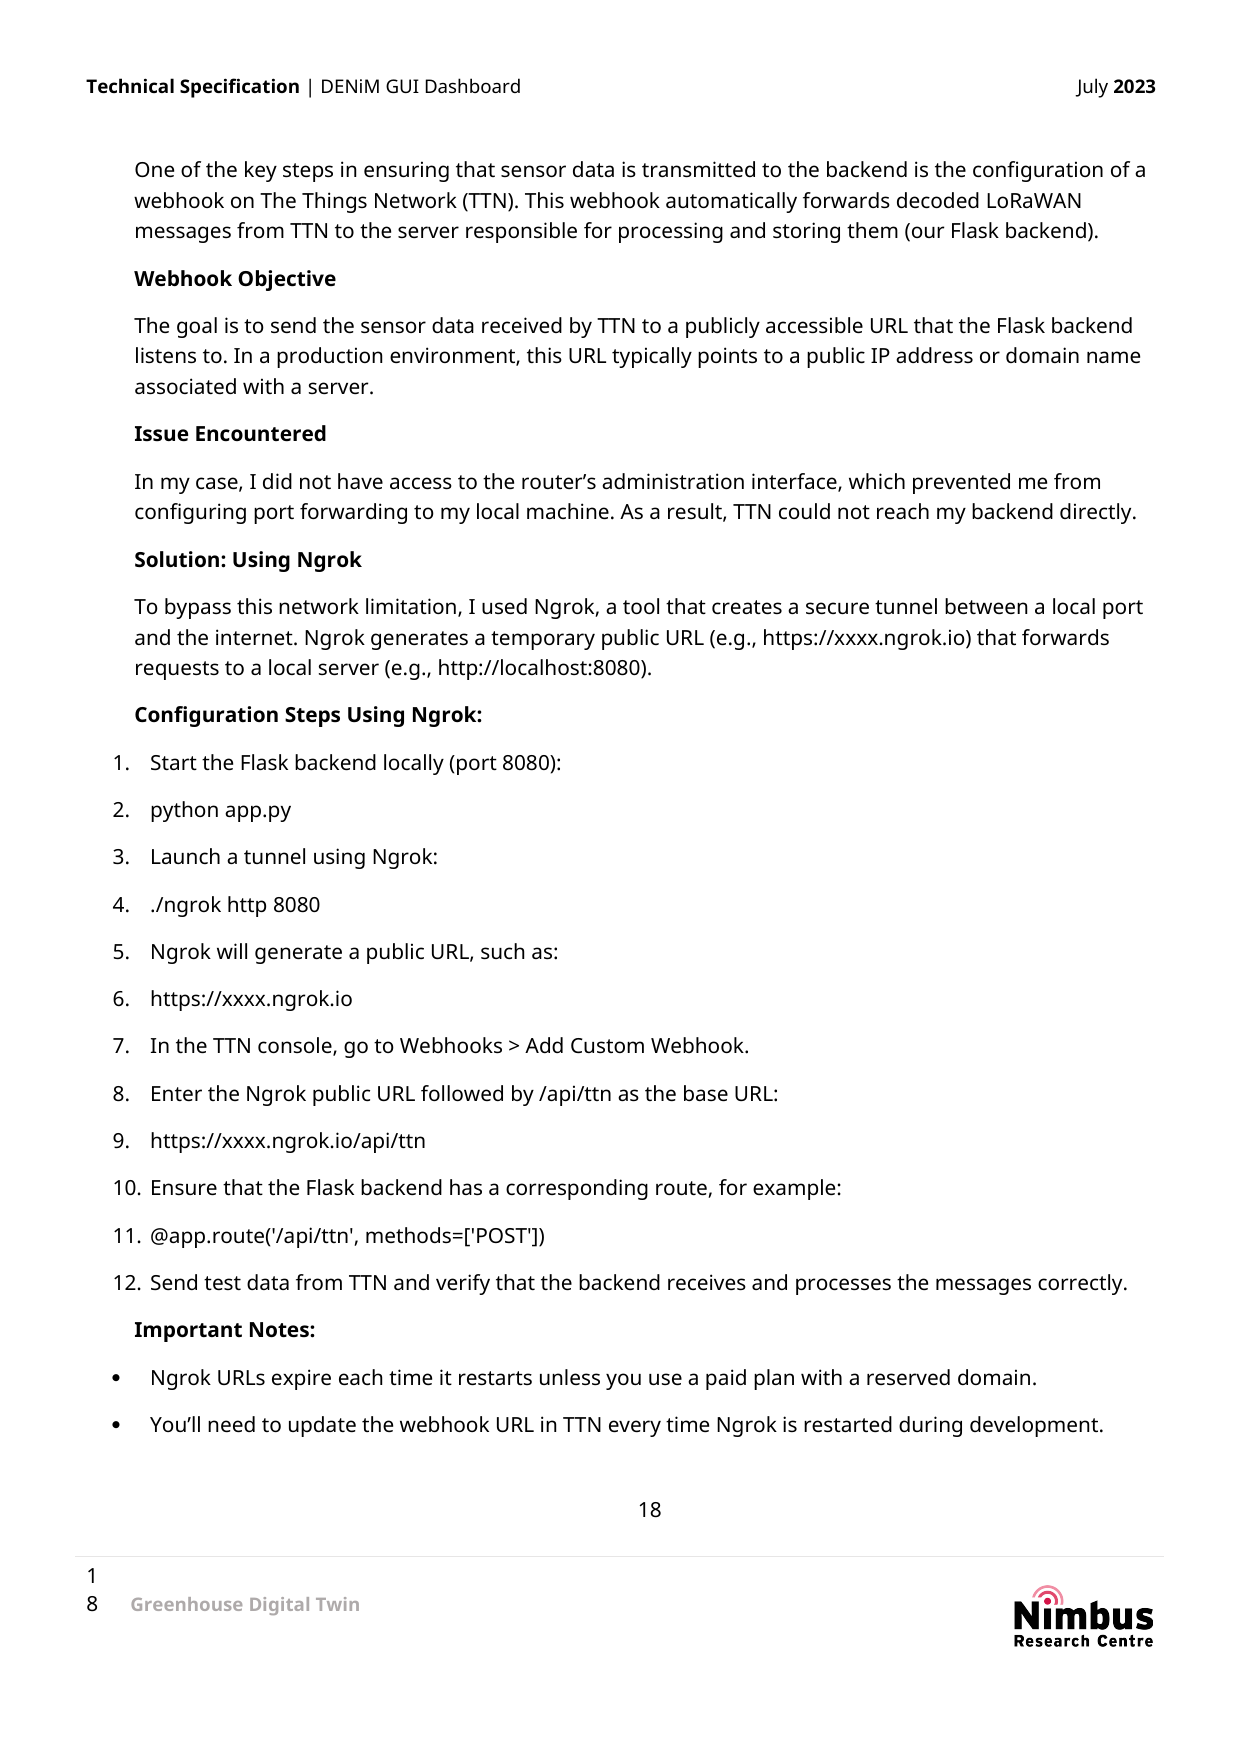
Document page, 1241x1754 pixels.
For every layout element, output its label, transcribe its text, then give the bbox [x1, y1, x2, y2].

list https://xxxx.ngrok.io/api/ttn [112, 1126, 1165, 1154]
list Ensure that the Flask backend has a corresponding route, for example: [112, 1173, 1165, 1202]
list Ngrok URLs expire each time it restarts unless you use a paid plan with a reserved domain. [112, 1363, 1165, 1391]
list You’ll need to update the webhook URL in TTN every time Ngrok is restarted during development. [112, 1410, 1165, 1438]
text To bypass this network limitation, I used Ngrok, a tool that creates a secure tunnel between a local port and the internet. Ngrok generates a temporary public URL (e.g., https://xxxx.ngrok.io) that forwards requests to a local server (e.g., http://localhost:8080). [134, 592, 1165, 682]
list Send test data from TTN and verify that the backend receives and processes the messages correctly. [112, 1268, 1165, 1296]
list Launch a tunnel using Ngrok: [112, 842, 1165, 871]
text Webhook Objective [134, 264, 1165, 292]
picture [1013, 1585, 1153, 1650]
text One of the key steps in ensuring that sensor data is transmitted to the backend is the configuration of a webhook on The Things Network (TTN). This webhook automatically forwards decoded LoRaWAN messages from TTN to the server responsible for processing and storing them (our Flask backend). [134, 155, 1165, 245]
list python app.py [112, 795, 1165, 823]
text Solution: Using Ngrok [134, 545, 1165, 573]
list ./ngrok http 8080 [112, 890, 1165, 918]
text Configuration Steps Using Ngrok: [134, 701, 1165, 729]
list In the TTN console, go to Webhooks > Add Custom Webhook. [112, 1032, 1165, 1060]
list https://xxxx.ngrok.io [112, 984, 1165, 1013]
text In my case, I did not have access to the router’s administration interface, which prevented me from configuring port forwarding to my local machine. As a result, TTN could not reach my backend directly. [134, 467, 1165, 526]
list Start the Flask backend locally (port 8080): [112, 748, 1165, 776]
text Issue Encountered [134, 419, 1165, 448]
list Enter the Ngrok public URL followed by /api/ttn as the base URL: [112, 1079, 1165, 1107]
text Important Notes: [134, 1315, 1165, 1344]
list @app.route('/api/ttn', methods=['POST']) [112, 1221, 1165, 1249]
text The goal is to send the sensor data received by TTN to a publicly accessible URL that the Flask backend listens to. In a production environment, this URL typically points to a public IP address or domain name associated with a server. [134, 311, 1165, 401]
list Ngrok will generate a public URL, such as: [112, 937, 1165, 965]
